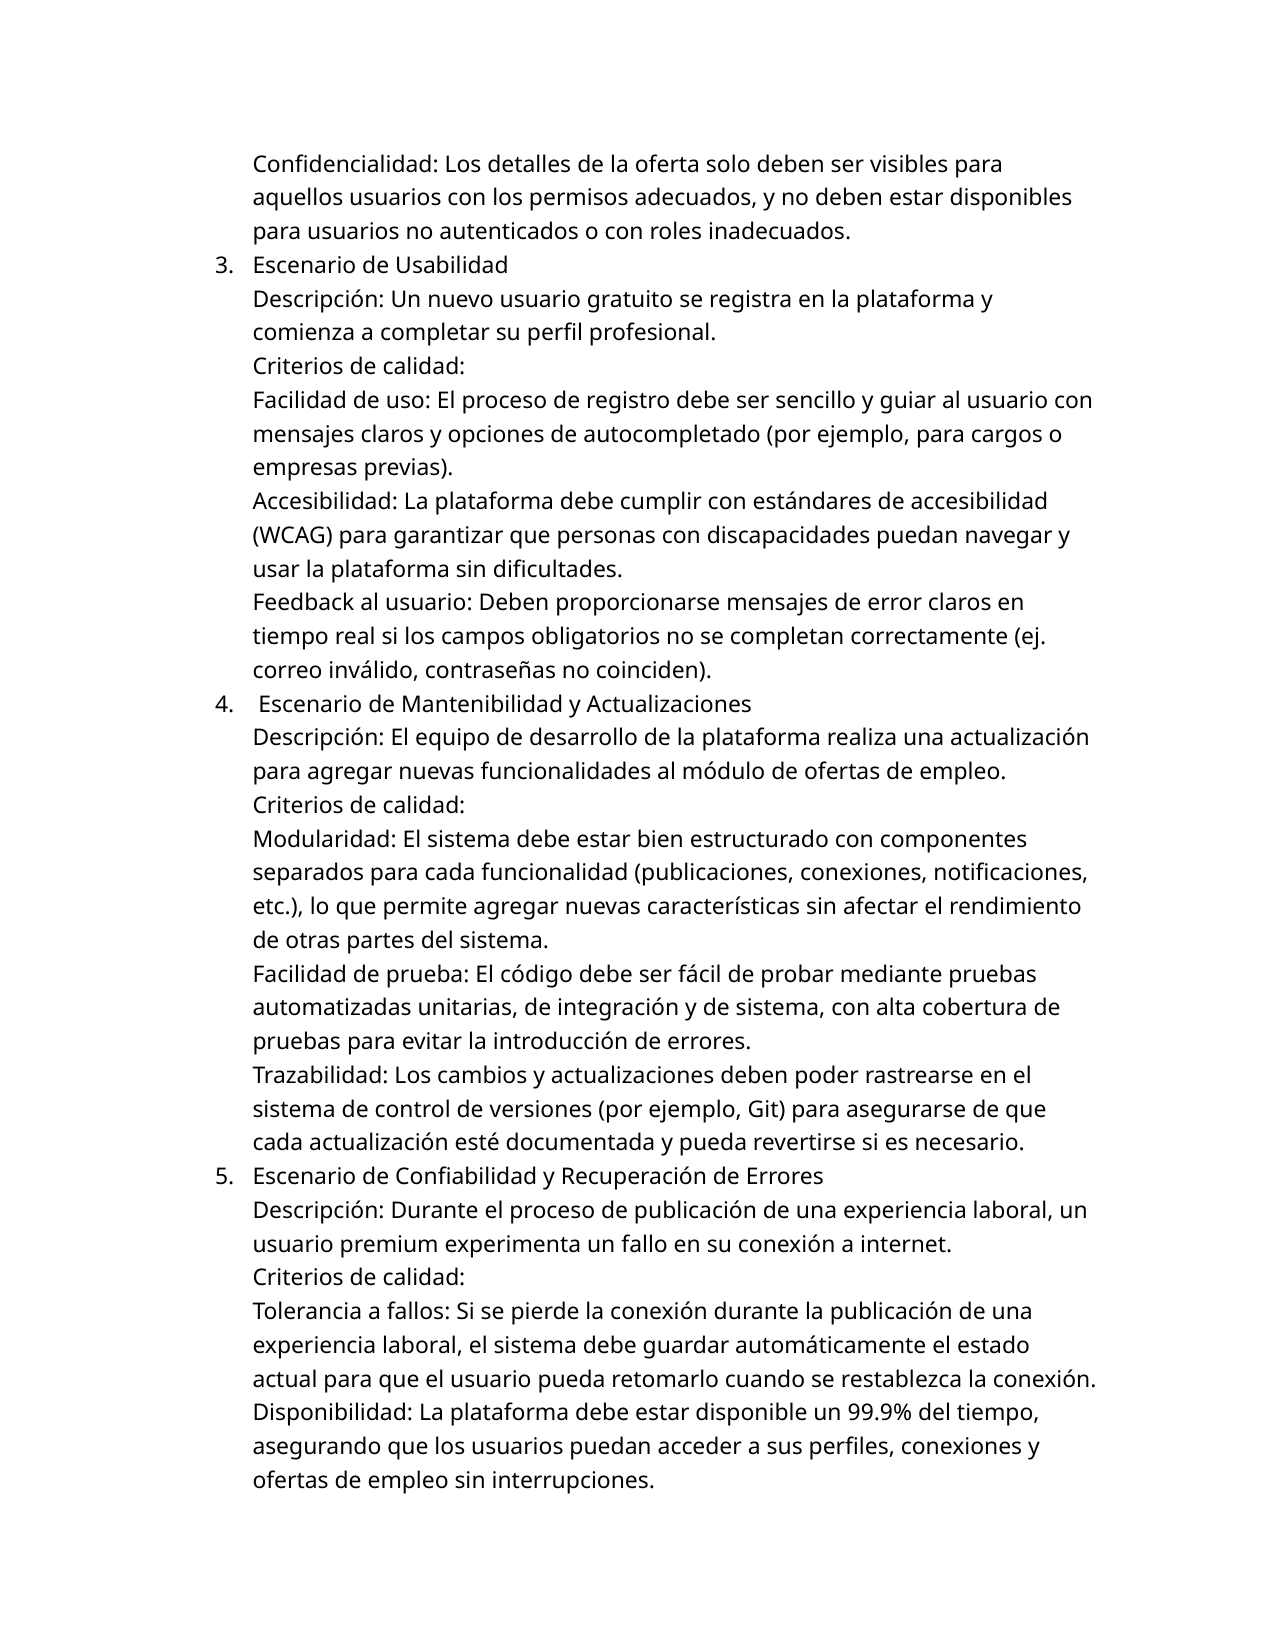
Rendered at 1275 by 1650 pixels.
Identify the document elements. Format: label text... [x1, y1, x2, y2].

list Escenario de Confiabilidad y Recuperación de Errores [215, 1160, 1098, 1191]
list Confidencialidad: Los detalles de la oferta solo deben ser visibles para aquellos usuarios con los permisos adecuados, y no deben estar disponibles para usuarios no autenticados o con roles inadecuados. [252, 148, 1098, 246]
list Trazabilidad: Los cambios y actualizaciones deben poder rastrearse en el sistema de control de versiones (por ejemplo, Git) para asegurarse de que cada actualización esté documentada y pueda revertirse si es necesario. [252, 1059, 1098, 1158]
list Escenario de Usabilidad [215, 249, 1098, 280]
list Facilidad de uso: El proceso de registro debe ser sencillo y guiar al usuario con mensajes claros y opciones de autocompletado (por ejemplo, para cargos o empresas previas). [252, 384, 1098, 483]
list Criterios de calidad: [252, 1261, 1098, 1293]
list Tolerancia a fallos: Si se pierde la conexión durante la publicación de una experiencia laboral, el sistema debe guardar automáticamente el estado actual para que el usuario pueda retomarlo cuando se restablezca la conexión. [252, 1295, 1098, 1394]
list Accesibilidad: La plataforma debe cumplir con estándares de accesibilidad (WCAG) para garantizar que personas con discapacidades puedan navegar y usar la plataforma sin dificultades. [252, 485, 1098, 584]
list Modularidad: El sistema debe estar bien estructurado con componentes separados para cada funcionalidad (publicaciones, conexiones, notificaciones, etc.), lo que permite agregar nuevas características sin afectar el rendimiento de otras partes del sistema. [252, 823, 1098, 955]
list Disponibilidad: La plataforma debe estar disponible un 99.9% del tiempo, asegurando que los usuarios puedan acceder a sus perfiles, conexiones y ofertas de empleo sin interrupciones. [252, 1396, 1098, 1495]
list Descripción: El equipo de desarrollo de la plataforma realiza una actualización para agregar nuevas funcionalidades al módulo de ofertas de empleo. [252, 721, 1098, 786]
list Descripción: Un nuevo usuario gratuito se registra en la plataforma y comienza a completar su perfil profesional. [252, 283, 1098, 348]
list Feedback al usuario: Deben proporcionarse mensajes de error claros en tiempo real si los campos obligatorios no se completan correctamente (ej. correo inválido, contraseñas no coinciden). [252, 586, 1098, 685]
list Descripción: Durante el proceso de publicación de una experiencia laboral, un usuario premium experimenta un fallo en su conexión a internet. [252, 1194, 1098, 1259]
list Criterios de calidad: [252, 789, 1098, 820]
list Criterios de calidad: [252, 350, 1098, 381]
list Facilidad de prueba: El código debe ser fácil de probar mediante pruebas automatizadas unitarias, de integración y de sistema, con alta cobertura de pruebas para evitar la introducción de errores. [252, 958, 1098, 1056]
list Escenario de Mantenibilidad y Actualizaciones [215, 688, 1098, 719]
